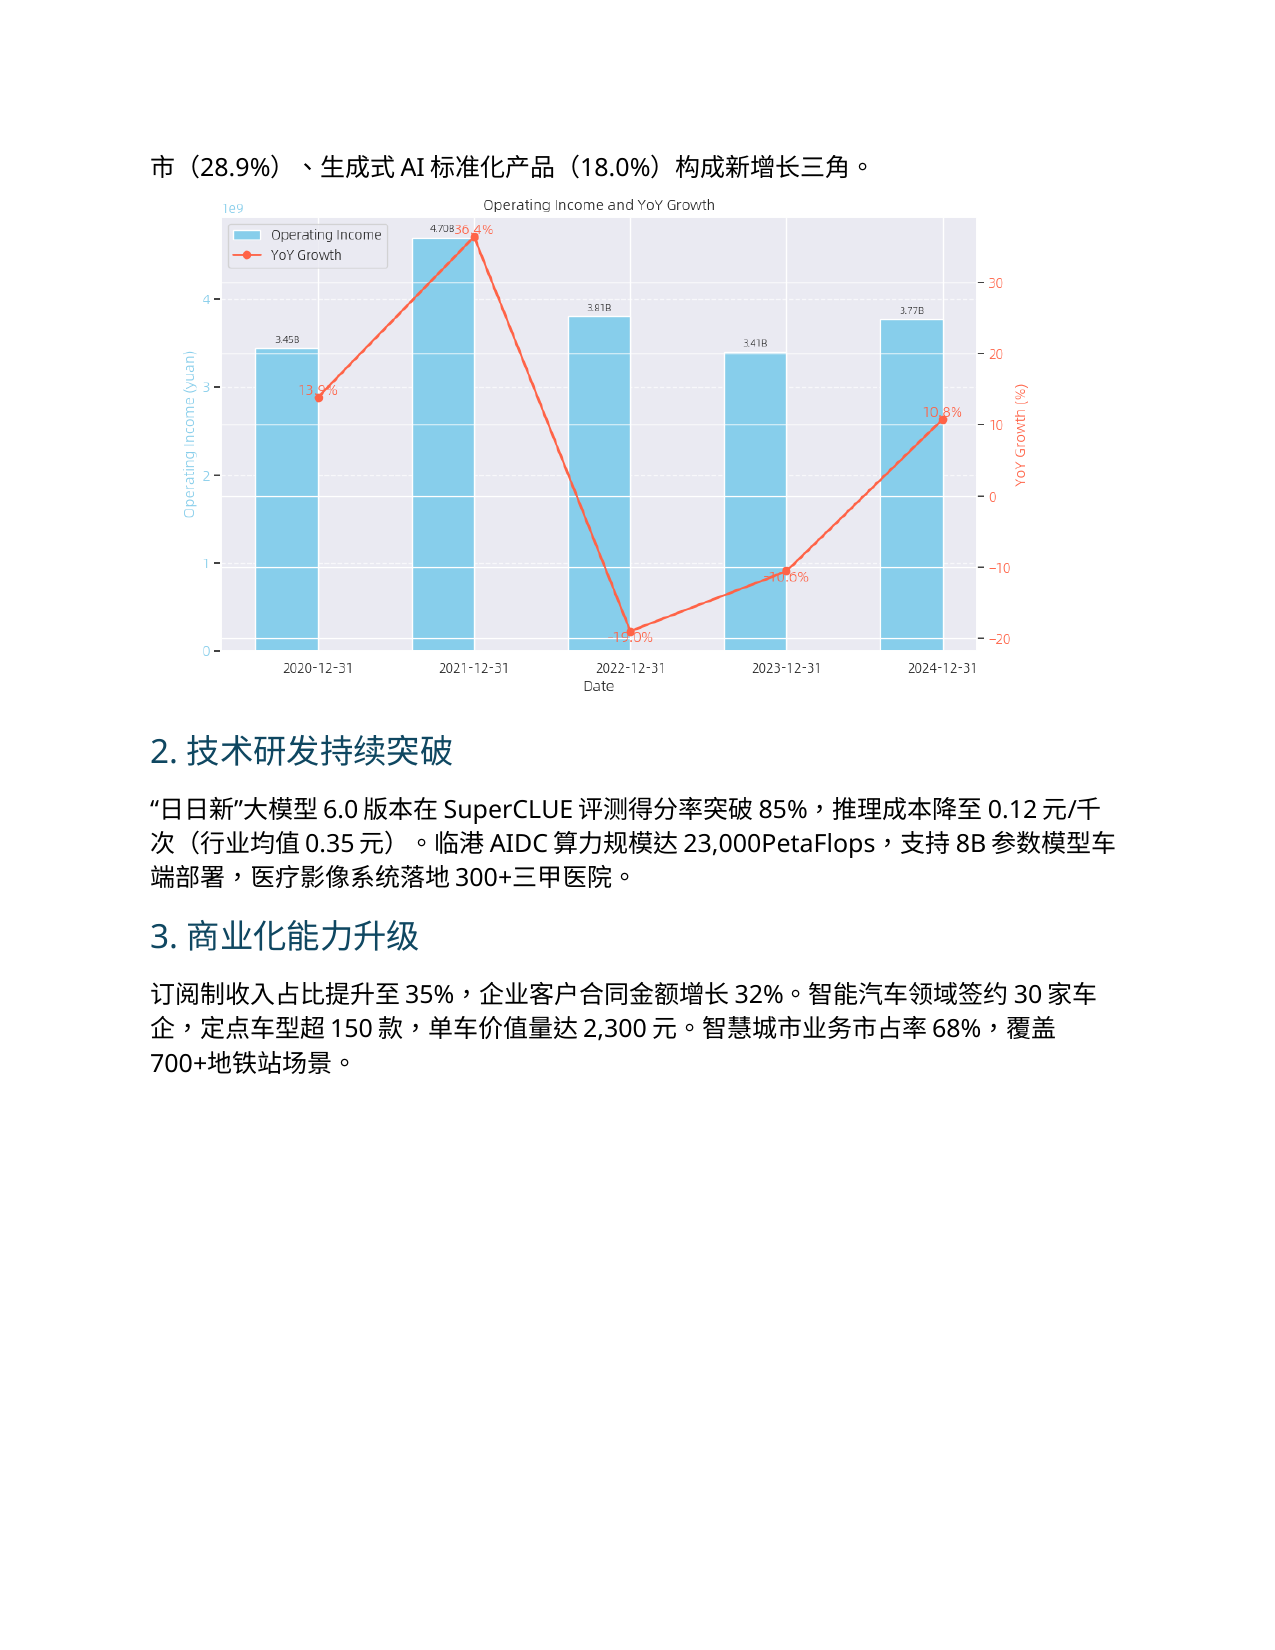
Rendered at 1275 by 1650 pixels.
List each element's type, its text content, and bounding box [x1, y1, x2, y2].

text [150, 150, 1125, 709]
picture [168, 184, 1044, 709]
text 订阅制收入占比提升至35%，企业客户合同金额增长32%。智能汽车领域签约30家车企，定点车型超150款，单车价值量达2,300元。智慧城市业务市占率68%，覆盖700+地铁站场景。 [150, 977, 1125, 1079]
subtitle 3. 商业化能力升级 [150, 913, 1125, 958]
text “日日新”大模型6.0版本在SuperCLUE评测得分率突破85%，推理成本降至0.12元/千次（行业均值0.35元）。临港AIDC算力规模达23,000PetaFlops，支持8B参数模型车端部署，医疗影像系统落地300+三甲医院。 [150, 792, 1125, 894]
subtitle 2. 技术研发持续突破 [150, 728, 1125, 773]
